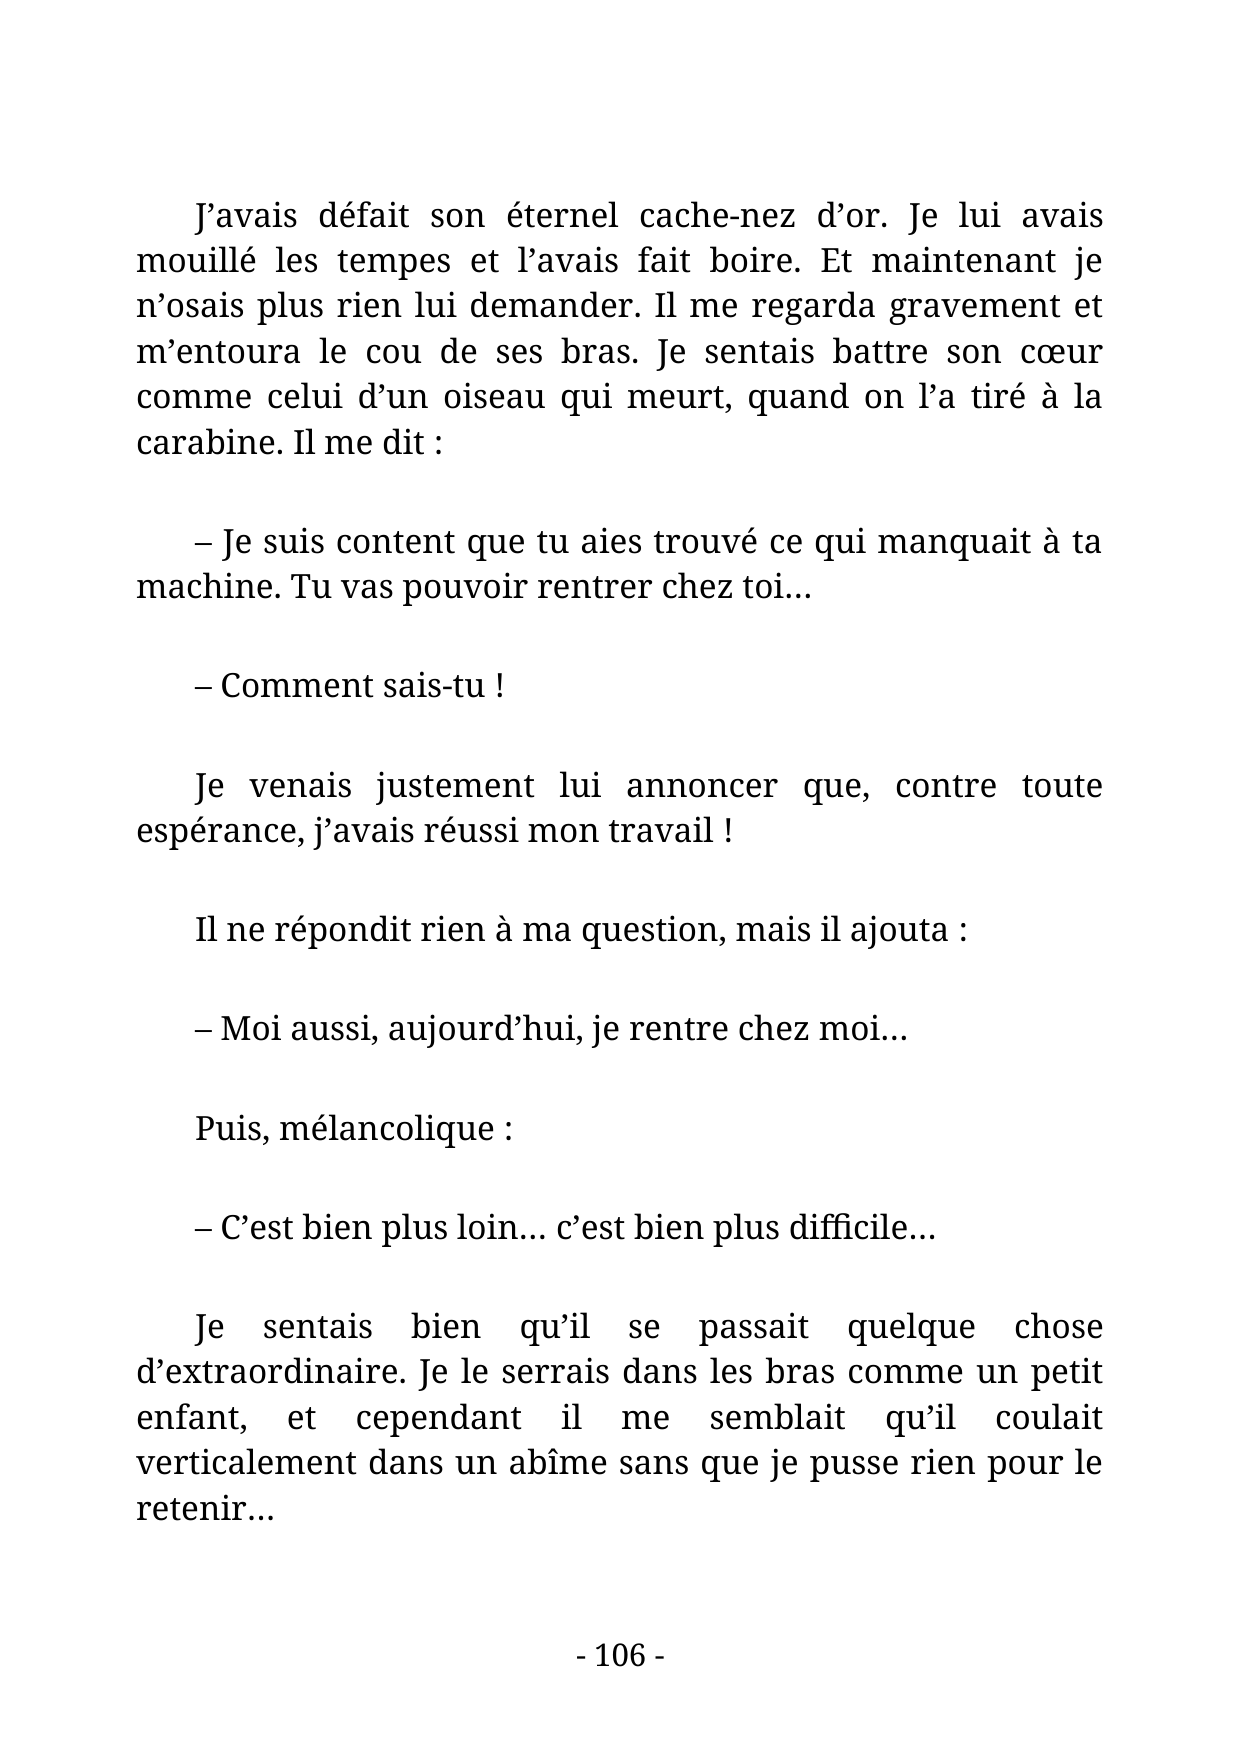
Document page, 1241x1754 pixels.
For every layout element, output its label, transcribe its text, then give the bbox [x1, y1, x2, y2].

text – Comment sais-tu ! [136, 662, 1104, 708]
text Je venais justement lui annoncer que, contre toute espérance, j’avais réussi mon travail ! [136, 761, 1104, 852]
text – Moi aussi, aujourd’hui, je rentre chez moi… [136, 1005, 1104, 1051]
text – Je suis content que tu aies trouvé ce qui manquait à ta machine. Tu vas pouvoir rentrer chez toi… [136, 518, 1104, 608]
text – C’est bien plus loin… c’est bien plus difficile… [136, 1203, 1104, 1249]
text Je sentais bien qu’il se passait quelque chose d’extraordinaire. Je le serrais dans les bras comme un petit enfant, et cependant il me semblait qu’il coulait verticalement dans un abîme sans que je pusse rien pour le retenir… [136, 1303, 1104, 1530]
text Il ne répondit rien à ma question, mais il ajouta : [136, 906, 1104, 951]
text J’avais défait son éternel cache-nez d’or. Je lui avais mouillé les tempes et l’avais fait boire. Et maintenant je n’osais plus rien lui demander. Il me regarda gravement et m’entoura le cou de ses bras. Je sentais battre son cœur comme celui d’un oiseau qui meurt, quand on l’a tiré à la carabine. Il me dit : [136, 191, 1104, 464]
text Puis, mélancolique : [136, 1104, 1104, 1150]
